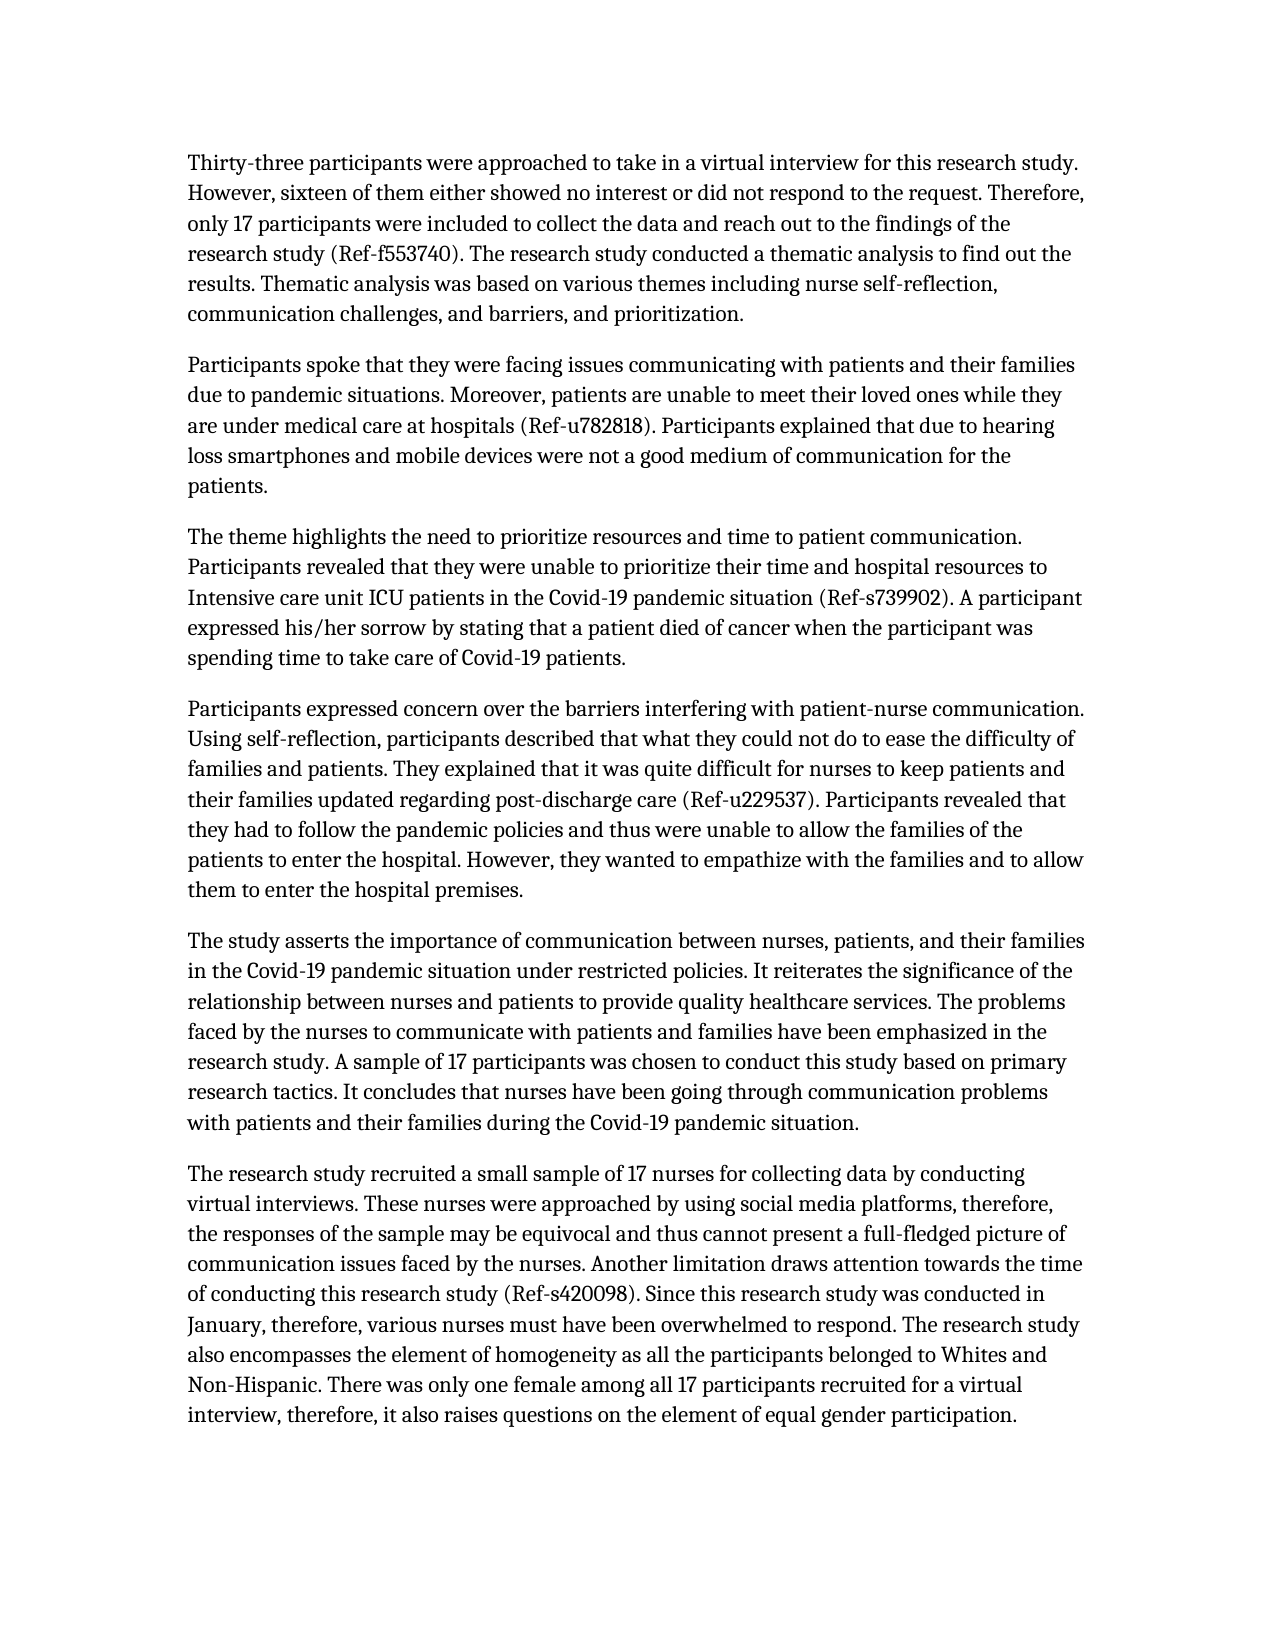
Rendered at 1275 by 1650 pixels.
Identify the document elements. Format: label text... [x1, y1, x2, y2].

text Participants expressed concern over the barriers interfering with patient-nurse communication. Using self-reflection, participants described that what they could not do to ease the difficulty of families and patients. They explained that it was quite difficult for nurses to keep patients and their families updated regarding post-discharge care (Ref-u229537). Participants revealed that they had to follow the pandemic policies and thus were unable to allow the families of the patients to enter the hospital. However, they wanted to empathize with the families and to allow them to enter the hospital premises. [187, 696, 1087, 903]
text Thirty-three participants were approached to take in a virtual interview for this research study. However, sixteen of them either showed no interest or did not respond to the request. Therefore, only 17 participants were included to collect the data and reach out to the findings of the research study (Ref-f553740). The research study conducted a thematic analysis to find out the results. Thematic analysis was based on various themes including nurse self-reflection, communication challenges, and barriers, and prioritization. [187, 150, 1087, 327]
text The study asserts the importance of communication between nurses, patients, and their families in the Covid-19 pandemic situation under restricted policies. It reiterates the significance of the relationship between nurses and patients to provide quality healthcare services. The problems faced by the nurses to communicate with patients and families have been emphasized in the research study. A sample of 17 participants was chosen to conduct this study based on primary research tactics. It concludes that nurses have been going through communication problems with patients and their families during the Covid-19 pandemic situation. [187, 928, 1087, 1136]
text The research study recruited a small sample of 17 nurses for collecting data by conducting virtual interviews. These nurses were approached by using social media platforms, therefore, the responses of the sample may be equivocal and thus cannot present a full-fledged picture of communication issues faced by the nurses. Another limitation draws attention towards the time of conducting this research study (Ref-s420098). Since this research study was conducted in January, therefore, various nurses must have been overwhelmed to respond. The research study also encompasses the element of homogeneity as all the participants belonged to Whites and Non-Hispanic. There was only one female among all 17 participants recruited for a virtual interview, therefore, it also raises questions on the element of equal gender participation. [187, 1160, 1087, 1428]
text The theme highlights the need to prioritize resources and time to patient communication. Participants revealed that they were unable to prioritize their time and hospital resources to Intensive care unit ICU patients in the Covid-19 pandemic situation (Ref-s739902). A participant expressed his/her sorrow by stating that a patient died of cancer when the participant was spending time to take care of Covid-19 patients. [187, 524, 1087, 671]
text Participants spoke that they were facing issues communicating with patients and their families due to pandemic situations. Moreover, patients are unable to meet their loved ones while they are under medical care at hospitals (Ref-u782818). Participants explained that due to hearing loss smartphones and mobile devices were not a good medium of communication for the patients. [187, 352, 1087, 499]
